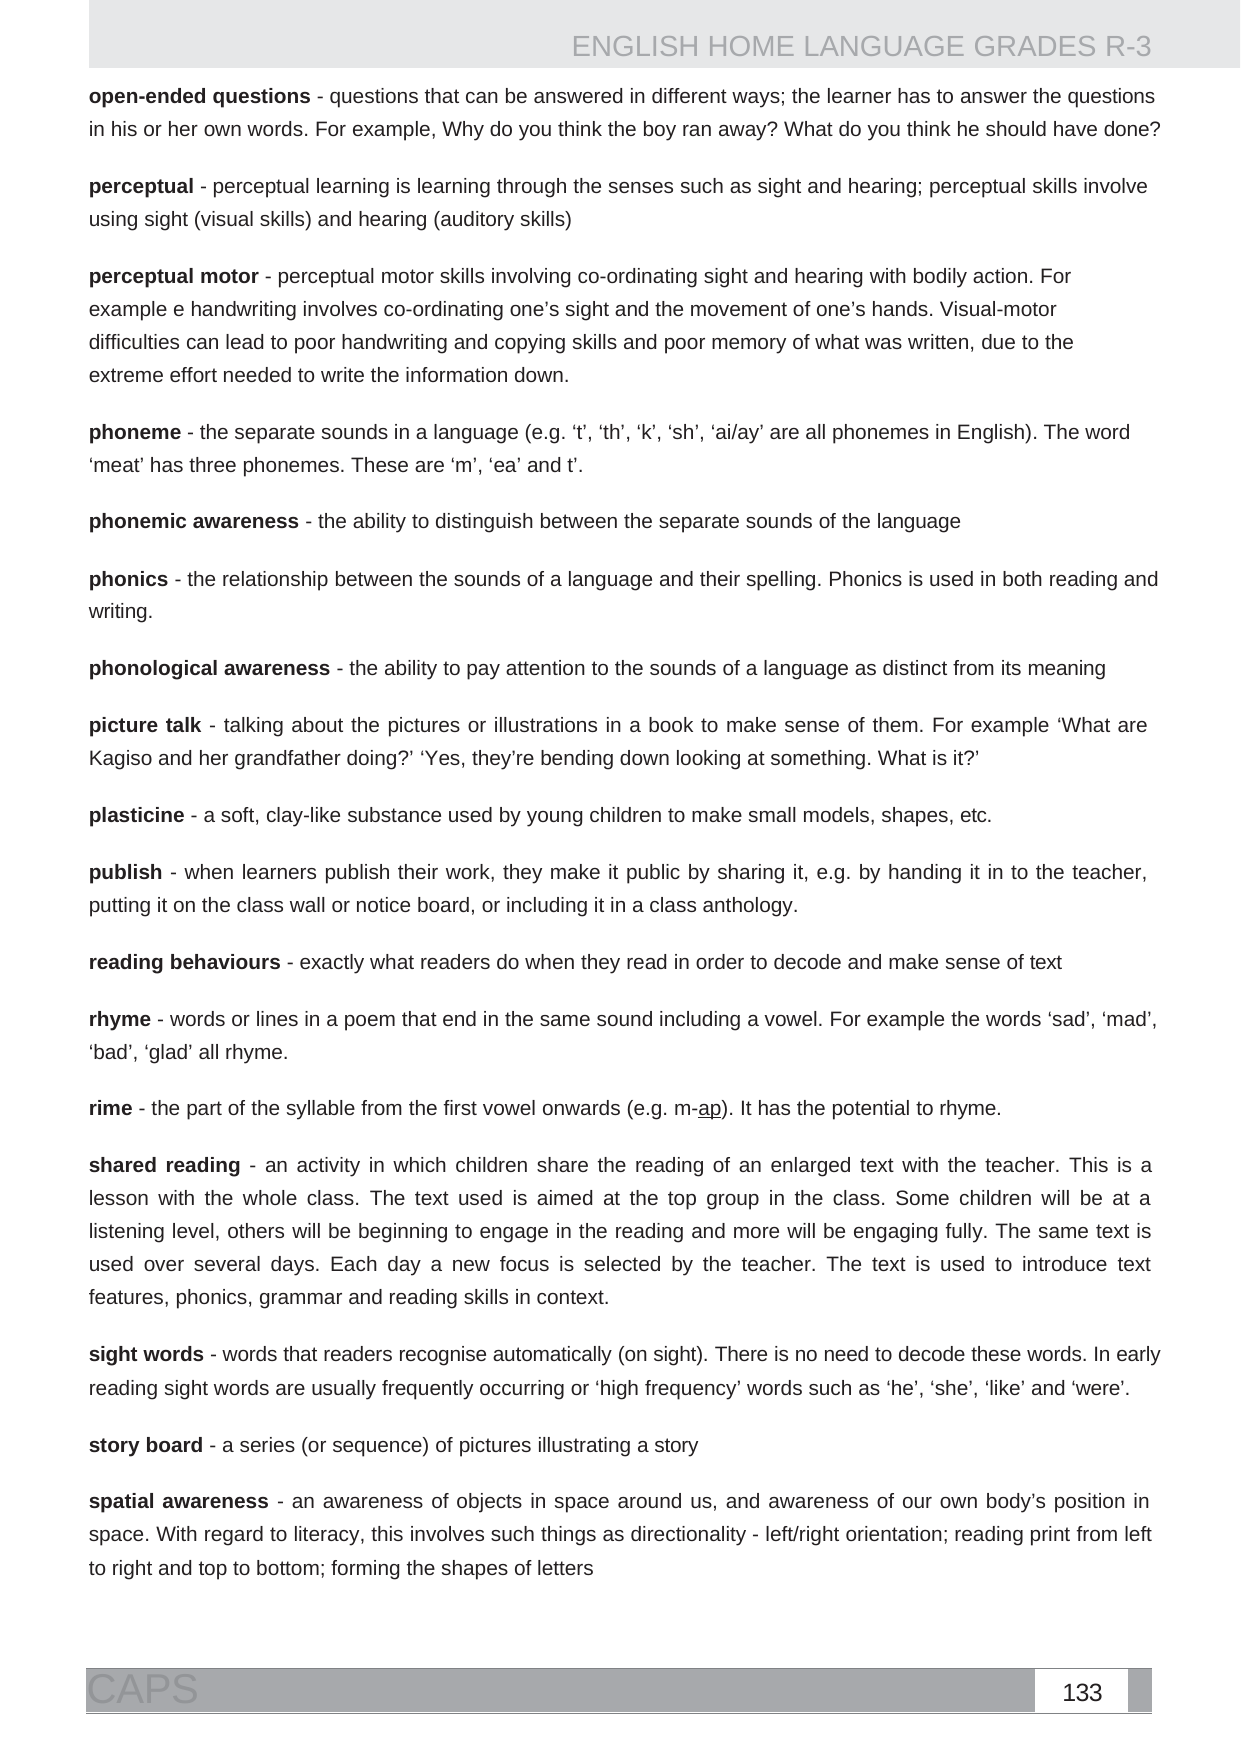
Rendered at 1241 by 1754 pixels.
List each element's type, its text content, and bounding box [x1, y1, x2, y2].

text reading behaviours - exactly what readers do when they read in order to decode and make sense of text [88, 949, 1165, 973]
text reading sight words are usually frequently occurring or ‘high frequency’ words such as ‘he’, ‘she’, ‘like’ and ‘were’. [88, 1375, 1165, 1399]
text perceptual - perceptual learning is learning through the senses such as sight and hearing; perceptual skills involve using sight (visual skills) and hearing (auditory skills) [88, 174, 1165, 231]
text publish - when learners publish their work, they make it public by sharing it, e.g. by handing it in to the teacher, putting it on the class wall or notice board, or including it in a class anthology. [88, 860, 1165, 917]
text picture talk - talking about the pictures or illustrations in a book to make sense of them. For example ‘What are Kagiso and her grandfather doing?’ ‘Yes, they’re bending down looking at something. What is it?’ [88, 713, 1165, 770]
text phonological awareness - the ability to pay attention to the sounds of a language as distinct from its meaning [88, 656, 1165, 680]
text shared reading - an activity in which children share the reading of an enlarged text with the teacher. This is a lesson with the whole class. The text used is aimed at the top group in the class. Some children will be at a listening level, others will be beginning to engage in the reading and more will be engaging fully. The same text is used over several days. Each day a new focus is selected by the teacher. The text is used to introduce text features, phonics, grammar and reading skills in context. [88, 1153, 1152, 1309]
text plasticine - a soft, clay-like substance used by young children to make small models, shapes, etc. [88, 803, 1165, 827]
text spatial awareness - an awareness of objects in space around us, and awareness of our own body’s position in space. With regard to literacy, this involves such things as directionality - left/right orientation; reading print from left to right and top to bottom; forming the shapes of letters [88, 1489, 1152, 1579]
text phonics - the relationship between the sounds of a language and their spelling. Phonics is used in both reading and writing. [88, 566, 1165, 623]
text rime - the part of the syllable from the first vowel onwards (e.g. m-ap). It has the potential to rhyme. [88, 1096, 1165, 1120]
text story board - a series (or sequence) of pictures illustrating a story [88, 1432, 1165, 1456]
text phonemic awareness - the ability to distinguish between the separate sounds of the language [88, 509, 1165, 533]
text in his or her own words. For example, Why do you think the boy ran away? What do you think he should have done? [88, 117, 1165, 141]
text perceptual motor - perceptual motor skills involving co-ordinating sight and hearing with bodily action. For example e handwriting involves co-ordinating one’s sight and the movement of one’s hands. Visual-motor difficulties can lead to poor handwriting and copying skills and poor memory of what was written, due to the extreme effort needed to write the information down. [88, 264, 1142, 387]
text phoneme - the separate sounds in a language (e.g. ‘t’, ‘th’, ‘k’, ‘sh’, ‘ai/ay’ are all phonemes in English). The word ‘meat’ has three phonemes. These are ‘m’, ‘ea’ and t’. [88, 420, 1165, 477]
text rhyme - words or lines in a poem that end in the same sound including a vowel. For example the words ‘sad’, ‘mad’, ‘bad’, ‘glad’ all rhyme. [88, 1006, 1165, 1063]
text sight words - words that readers recognise automatically (on sight). There is no need to decode these words. In early [88, 1342, 1165, 1366]
text open-ended questions - questions that can be answered in different ways; the learner has to answer the questions [88, 84, 1165, 108]
